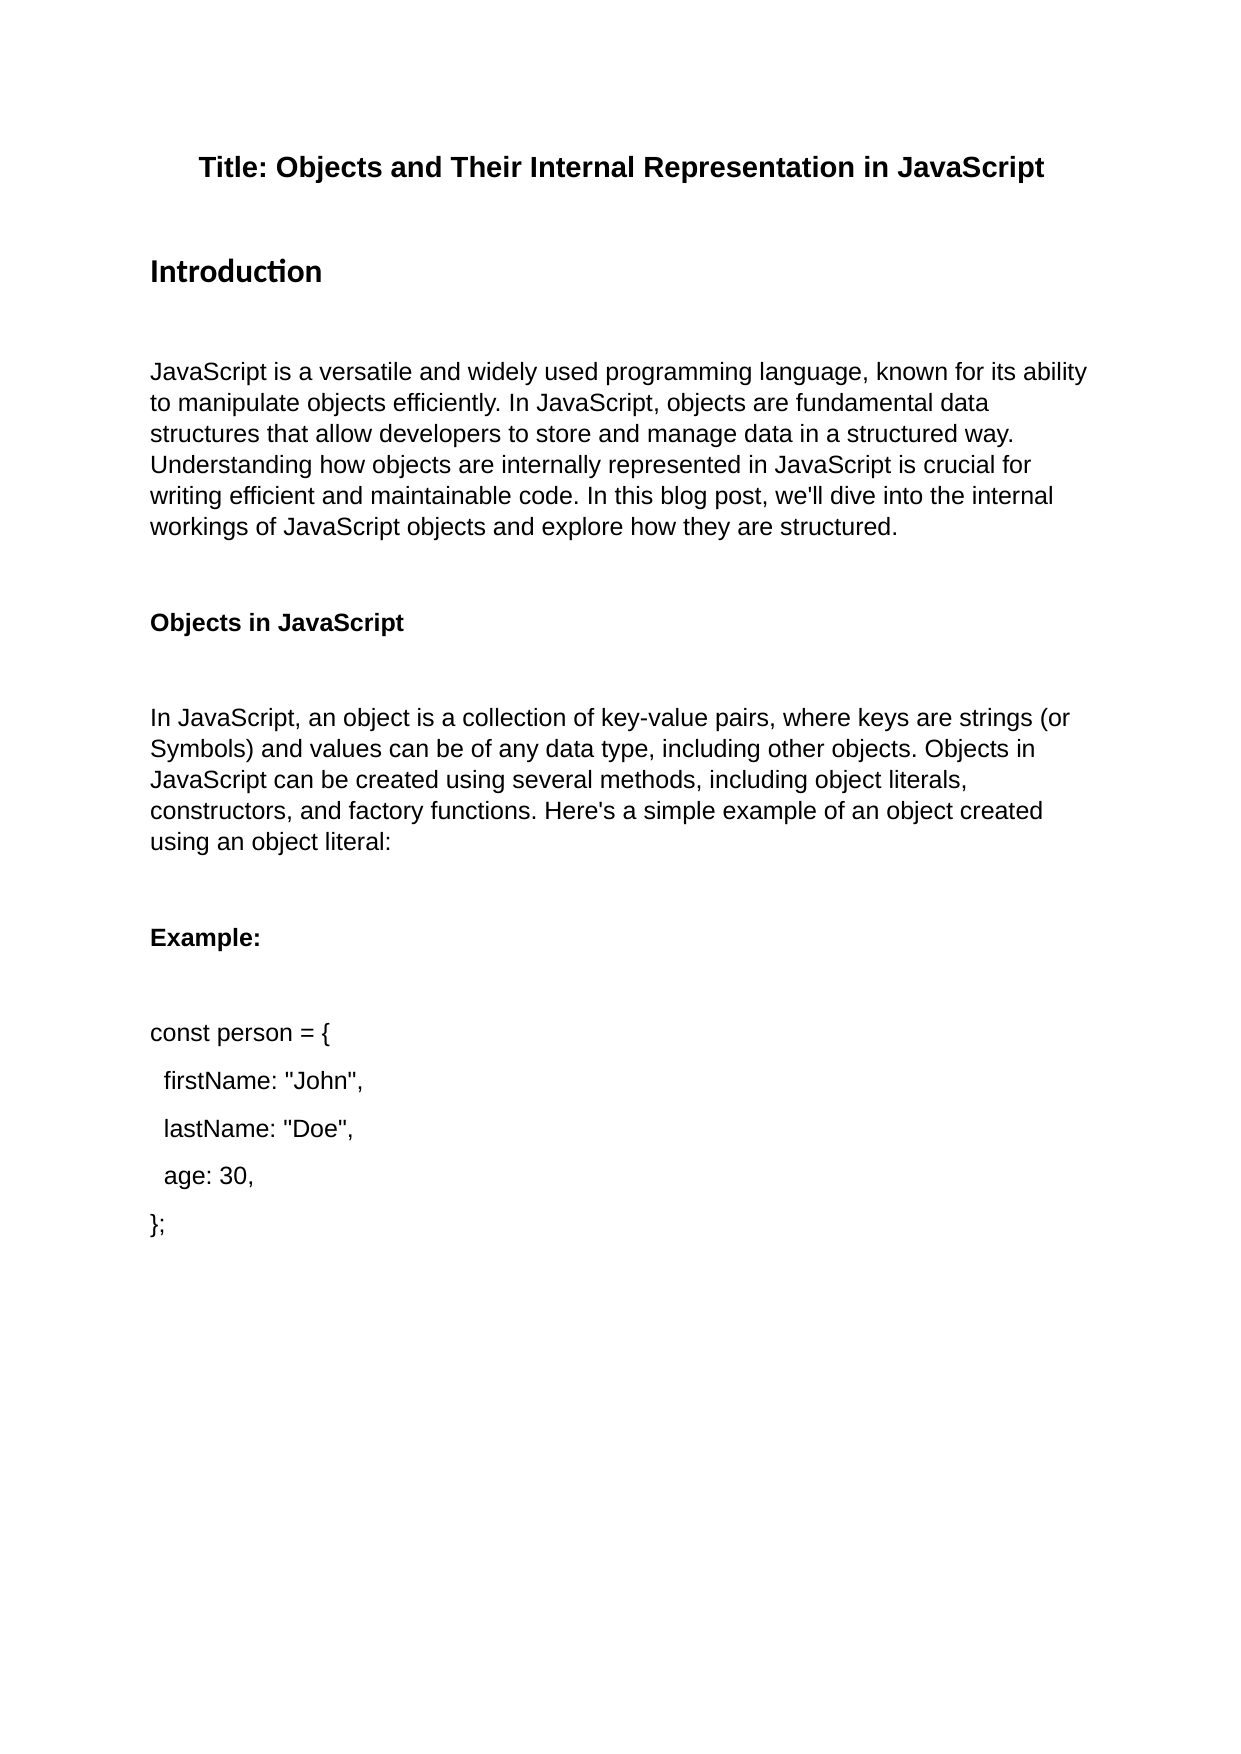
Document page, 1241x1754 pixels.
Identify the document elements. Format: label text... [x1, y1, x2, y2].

text Example: [150, 923, 1090, 952]
text }; [150, 1209, 1090, 1238]
text lastName: "Doe", [150, 1114, 1090, 1142]
text firstName: "John", [150, 1066, 1090, 1095]
text Title: Objects and Their Internal Representation in JavaScript [150, 150, 1090, 183]
text JavaScript is a versatile and widely used programming language, known for its ability to manipulate objects efficiently. In JavaScript, objects are fundamental data structures that allow developers to store and manage data in a structured way. Understanding how objects are internally represented in JavaScript is crucial for writing efficient and maintainable code. In this blog post, we'll dive into the internal workings of JavaScript objects and explore how they are structured. [150, 357, 1090, 541]
text Objects in JavaScript [150, 608, 1090, 637]
text Introduction [150, 250, 1090, 290]
text age: 30, [150, 1161, 1090, 1190]
text In JavaScript, an object is a collection of key-value pairs, where keys are strings (or Symbols) and values can be of any data type, including other objects. Objects in JavaScript can be created using several methods, including object literals, constructors, and factory functions. Here's a simple example of an object created using an object literal: [150, 703, 1090, 856]
text const person = { [150, 1018, 1090, 1047]
